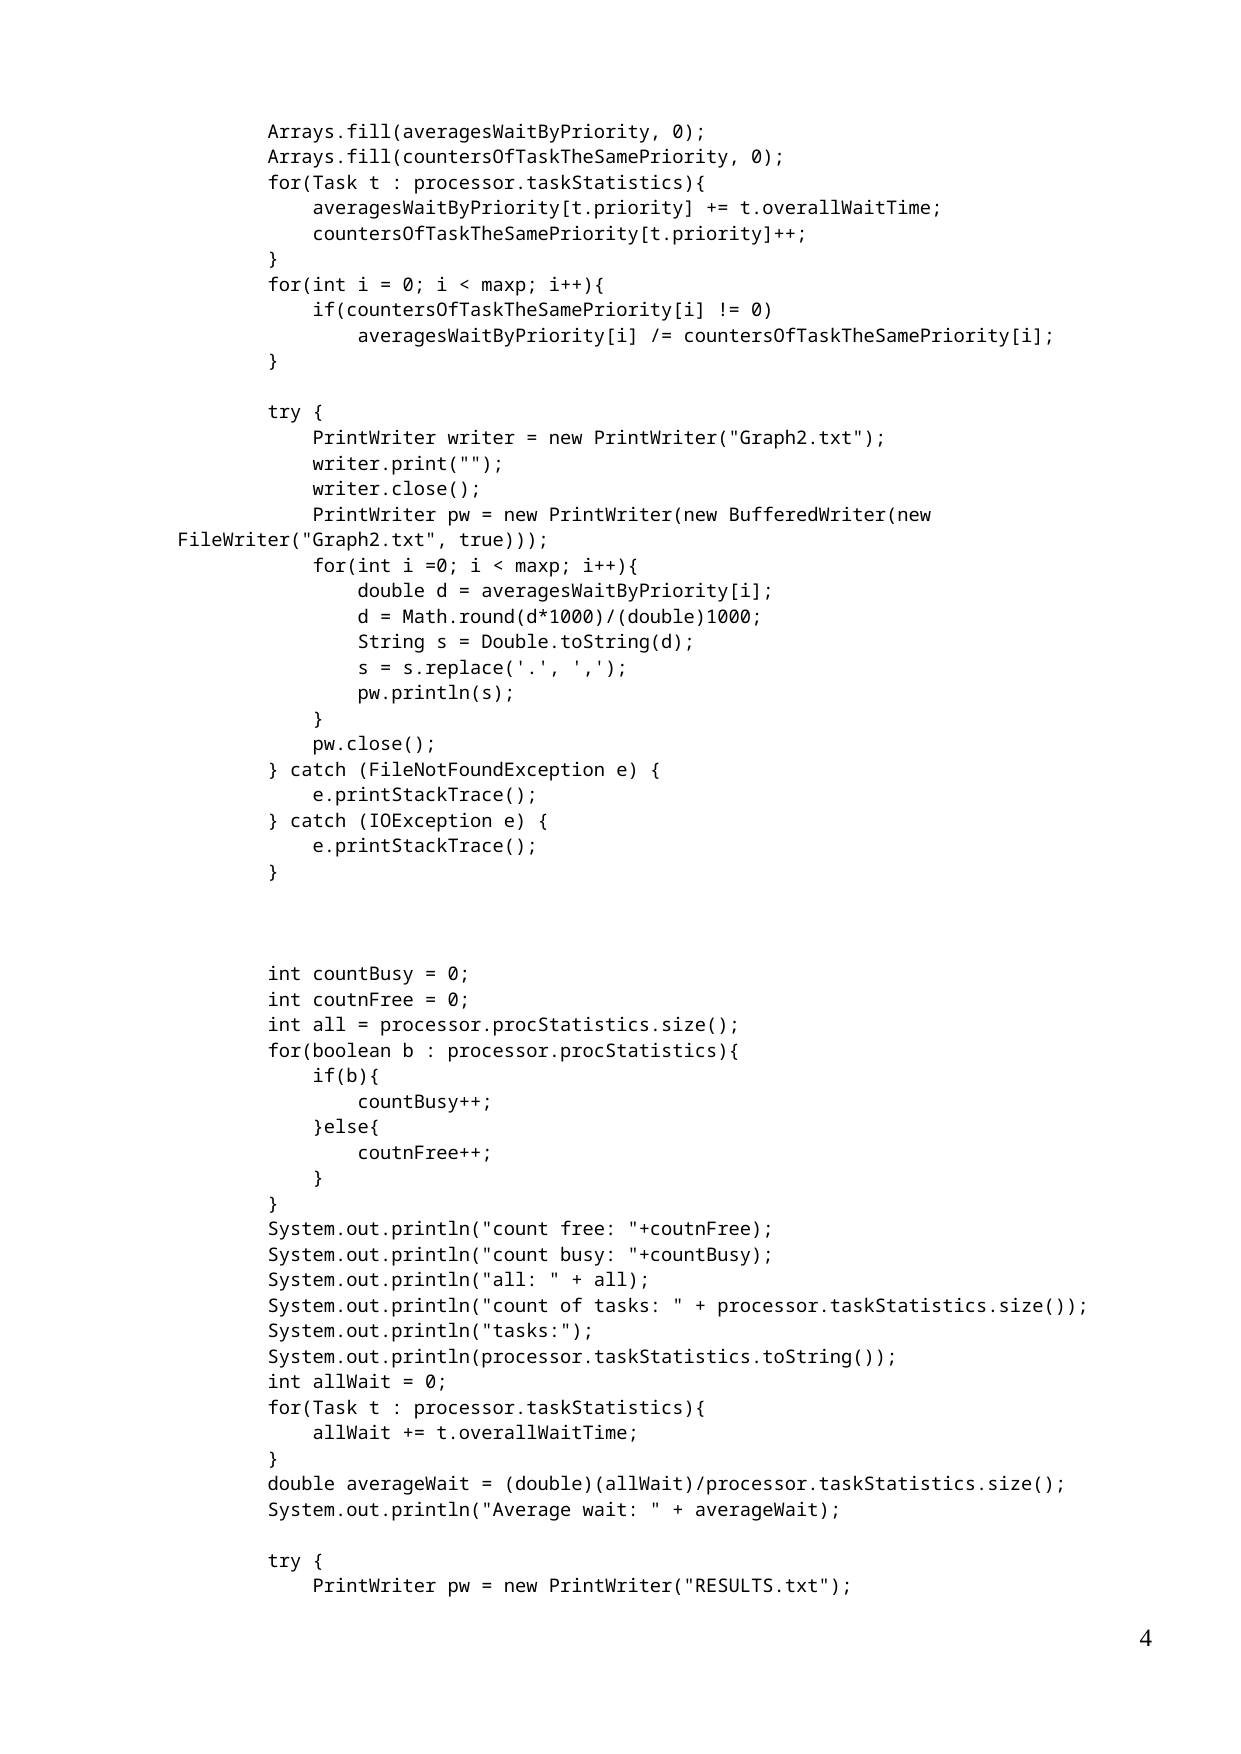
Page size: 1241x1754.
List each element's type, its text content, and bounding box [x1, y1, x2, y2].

text PrintWriter pw = new PrintWriter(new BufferedWriter(new FileWriter("Graph2.txt", true))); [177, 501, 1152, 552]
text allWait += t.overallWaitTime; [177, 1420, 1152, 1445]
text }else{ [177, 1113, 1152, 1139]
text if(countersOfTaskTheSamePriority[i] != 0) [177, 297, 1152, 322]
text countBusy++; [177, 1088, 1152, 1113]
text Arrays.fill(averagesWaitByPriority, 0); [177, 118, 1152, 144]
text System.out.println("count of tasks: " + processor.taskStatistics.size()); [177, 1292, 1152, 1318]
text for(Task t : processor.taskStatistics){ [177, 1394, 1152, 1420]
text System.out.println("Average wait: " + averageWait); [177, 1496, 1152, 1522]
text } [177, 1190, 1152, 1216]
text try { [177, 399, 1152, 424]
text Arrays.fill(countersOfTaskTheSamePriority, 0); [177, 144, 1152, 169]
text writer.print(""); [177, 450, 1152, 475]
text writer.close(); [177, 475, 1152, 501]
text } [177, 1445, 1152, 1471]
text int coutnFree = 0; [177, 986, 1152, 1011]
text for(int i = 0; i < maxp; i++){ [177, 271, 1152, 297]
text s = s.replace('.', ','); [177, 654, 1152, 679]
text pw.close(); [177, 731, 1152, 756]
text double d = averagesWaitByPriority[i]; [177, 577, 1152, 603]
text try { [177, 1547, 1152, 1573]
text countersOfTaskTheSamePriority[t.priority]++; [177, 220, 1152, 246]
text } [177, 1164, 1152, 1190]
text int allWait = 0; [177, 1369, 1152, 1394]
text averagesWaitByPriority[i] /= countersOfTaskTheSamePriority[i]; [177, 322, 1152, 348]
text } [177, 348, 1152, 373]
text averagesWaitByPriority[t.priority] += t.overallWaitTime; [177, 195, 1152, 220]
text System.out.println("tasks:"); [177, 1318, 1152, 1343]
text System.out.println("count free: "+coutnFree); [177, 1216, 1152, 1241]
text for(Task t : processor.taskStatistics){ [177, 169, 1152, 195]
text coutnFree++; [177, 1139, 1152, 1164]
text if(b){ [177, 1062, 1152, 1088]
text PrintWriter writer = new PrintWriter("Graph2.txt"); [177, 424, 1152, 450]
text e.printStackTrace(); [177, 782, 1152, 807]
text } catch (IOException e) { [177, 807, 1152, 833]
text PrintWriter pw = new PrintWriter("RESULTS.txt"); [177, 1573, 1152, 1598]
text System.out.println("all: " + all); [177, 1267, 1152, 1292]
text System.out.println("count busy: "+countBusy); [177, 1241, 1152, 1267]
text } [177, 705, 1152, 731]
text } catch (FileNotFoundException e) { [177, 756, 1152, 782]
text int countBusy = 0; [177, 960, 1152, 986]
text int all = processor.procStatistics.size(); [177, 1011, 1152, 1037]
text e.printStackTrace(); [177, 833, 1152, 858]
text d = Math.round(d*1000)/(double)1000; [177, 603, 1152, 628]
text } [177, 858, 1152, 884]
text for(boolean b : processor.procStatistics){ [177, 1037, 1152, 1062]
text } [177, 246, 1152, 271]
text String s = Double.toString(d); [177, 628, 1152, 654]
text for(int i =0; i < maxp; i++){ [177, 552, 1152, 577]
text double averageWait = (double)(allWait)/processor.taskStatistics.size(); [177, 1471, 1152, 1496]
text pw.println(s); [177, 679, 1152, 705]
text System.out.println(processor.taskStatistics.toString()); [177, 1343, 1152, 1369]
